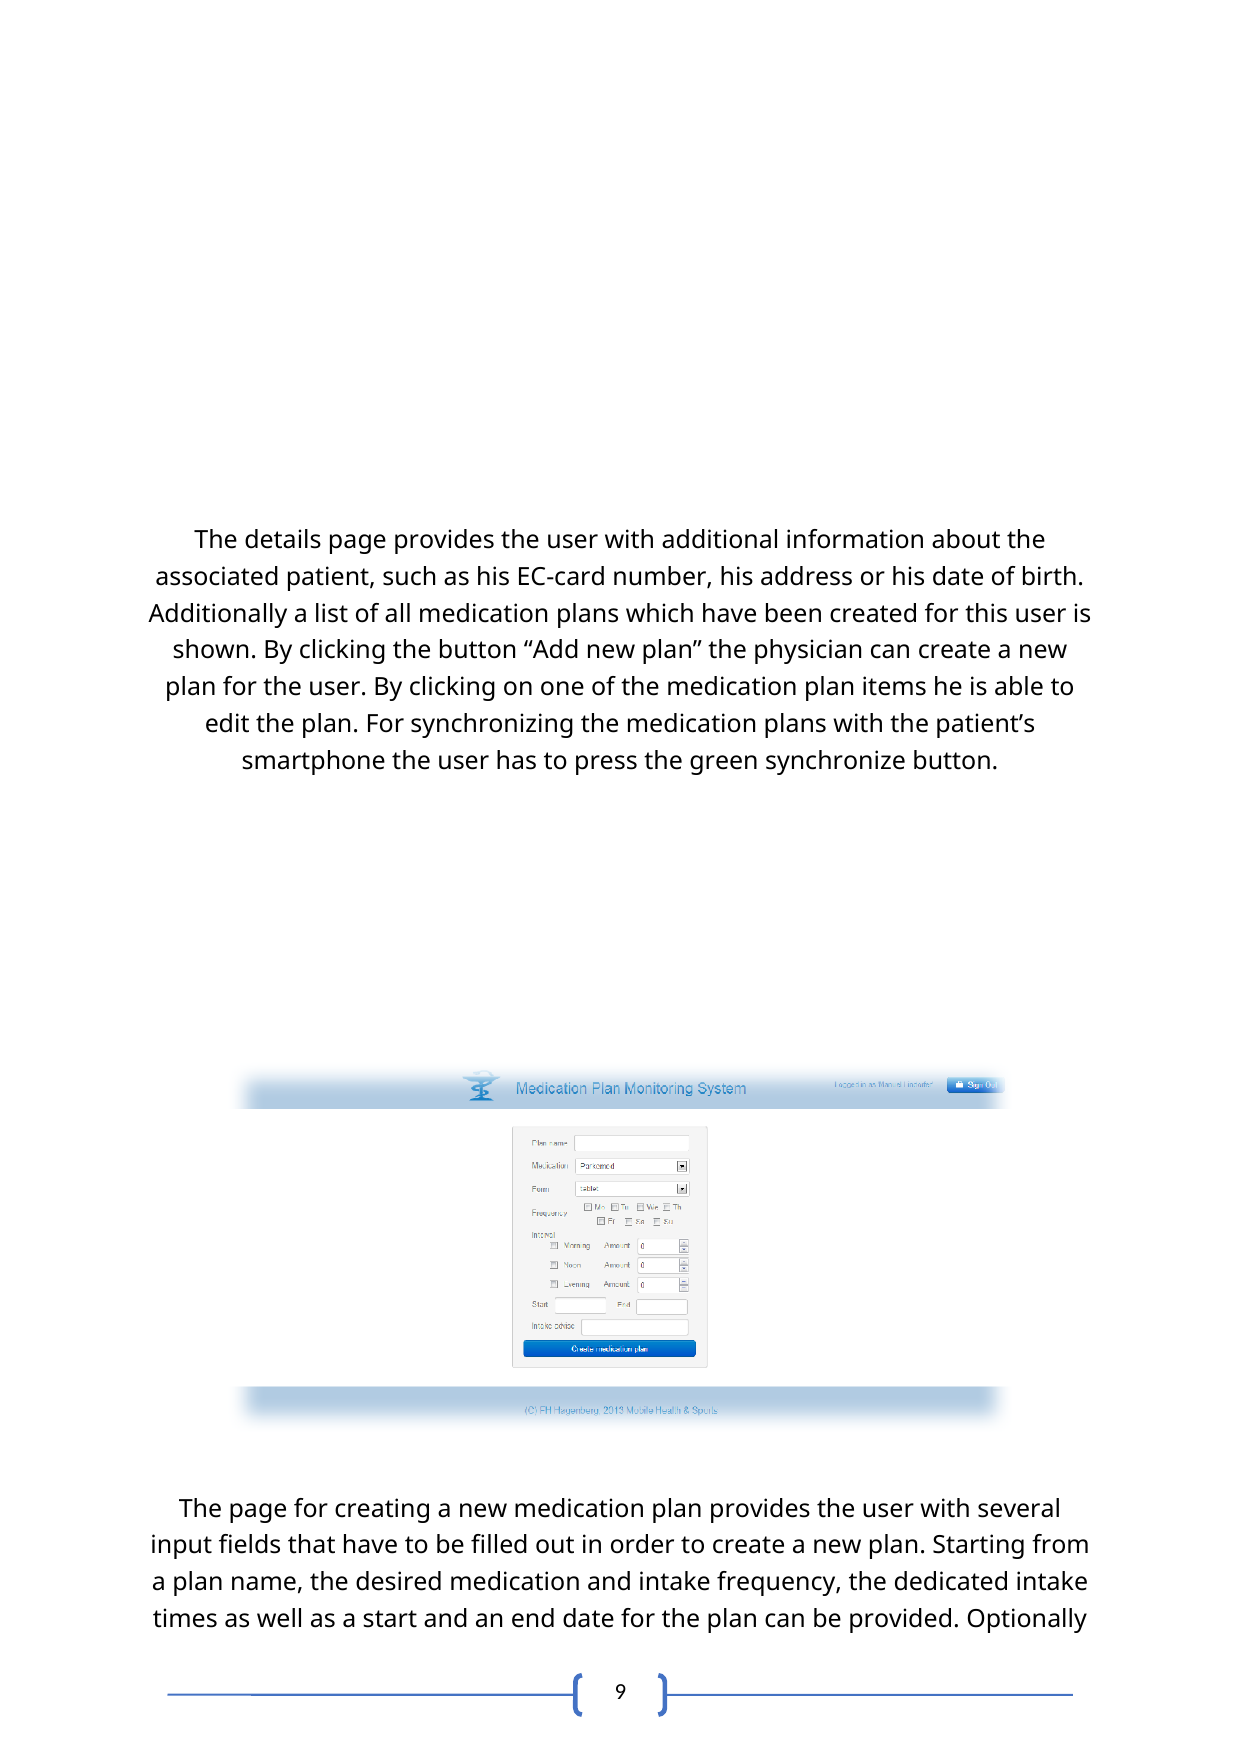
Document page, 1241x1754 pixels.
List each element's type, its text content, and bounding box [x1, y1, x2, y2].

text The details page provides the user with additional information about the associated patient, such as his EC-card number, his address or his date of birth. Additionally a list of all medication plans which have been created for this user is shown. By clicking the button “Add new plan” the physician can create a new plan for the user. By clicking on one of the medication plan items he is able to edit the plan. For synchronizing the medication plans with the patient’s smartphone the user has to press the green synchronize button. [148, 522, 1093, 776]
picture [258, 1092, 984, 1404]
